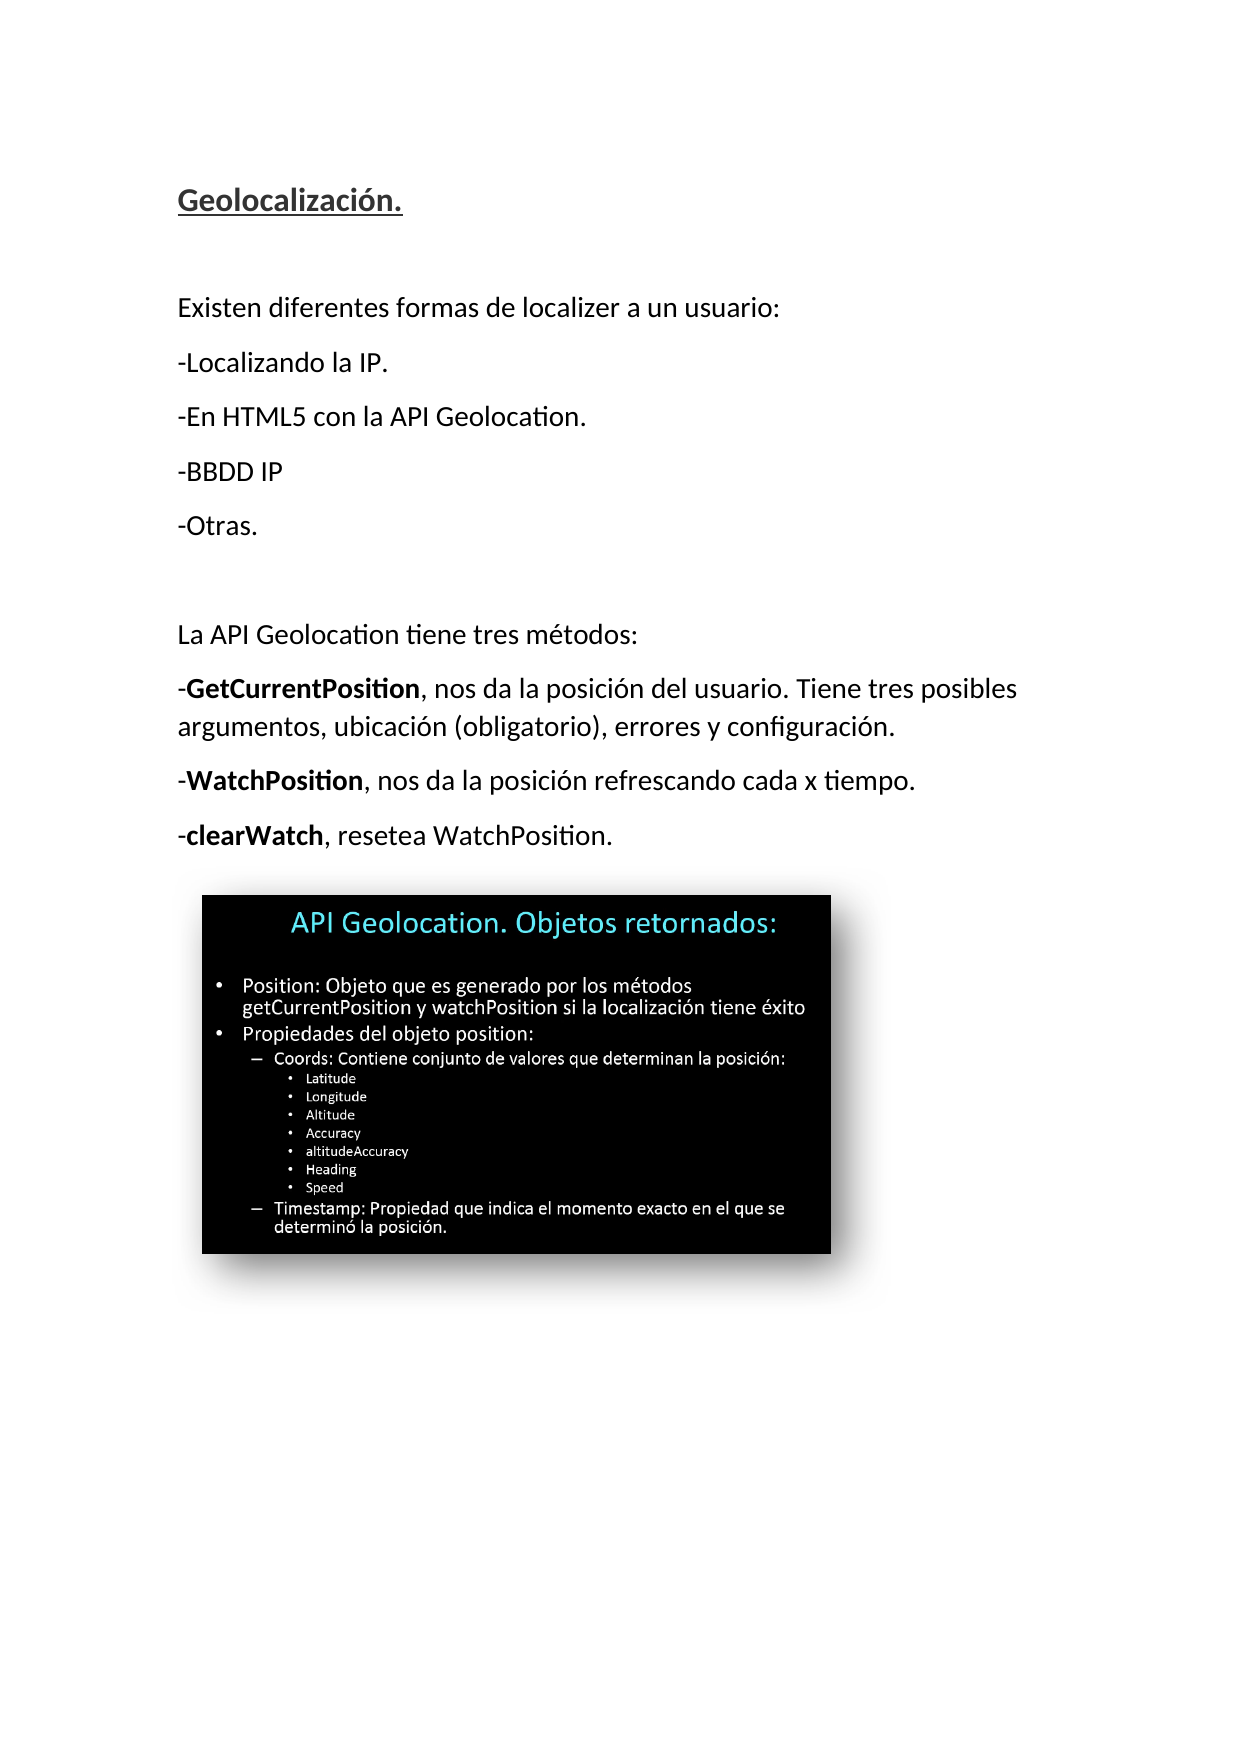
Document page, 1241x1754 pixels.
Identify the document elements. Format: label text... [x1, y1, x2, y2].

text -clearWatch, resetea WatchPosition. [177, 817, 1063, 852]
text -Localizando la IP. [177, 344, 1063, 379]
text La API Geolocation tiene tres métodos: [177, 616, 1063, 651]
text -Otras. [177, 507, 1063, 543]
text -GetCurrentPosition, nos da la posición del usuario. Tiene tres posibles argumentos, ubicación (obligatorio), errores y configuración. [177, 670, 1063, 743]
picture [202, 895, 831, 1254]
subtitle Geolocalización. [177, 179, 1063, 219]
text Existen diferentes formas de localizer a un usuario: [177, 289, 1063, 325]
text -En HTML5 con la API Geolocation. [177, 398, 1063, 434]
text -BBDD IP [177, 453, 1063, 488]
text -WatchPosition, nos da la posición refrescando cada x tiempo. [177, 762, 1063, 798]
